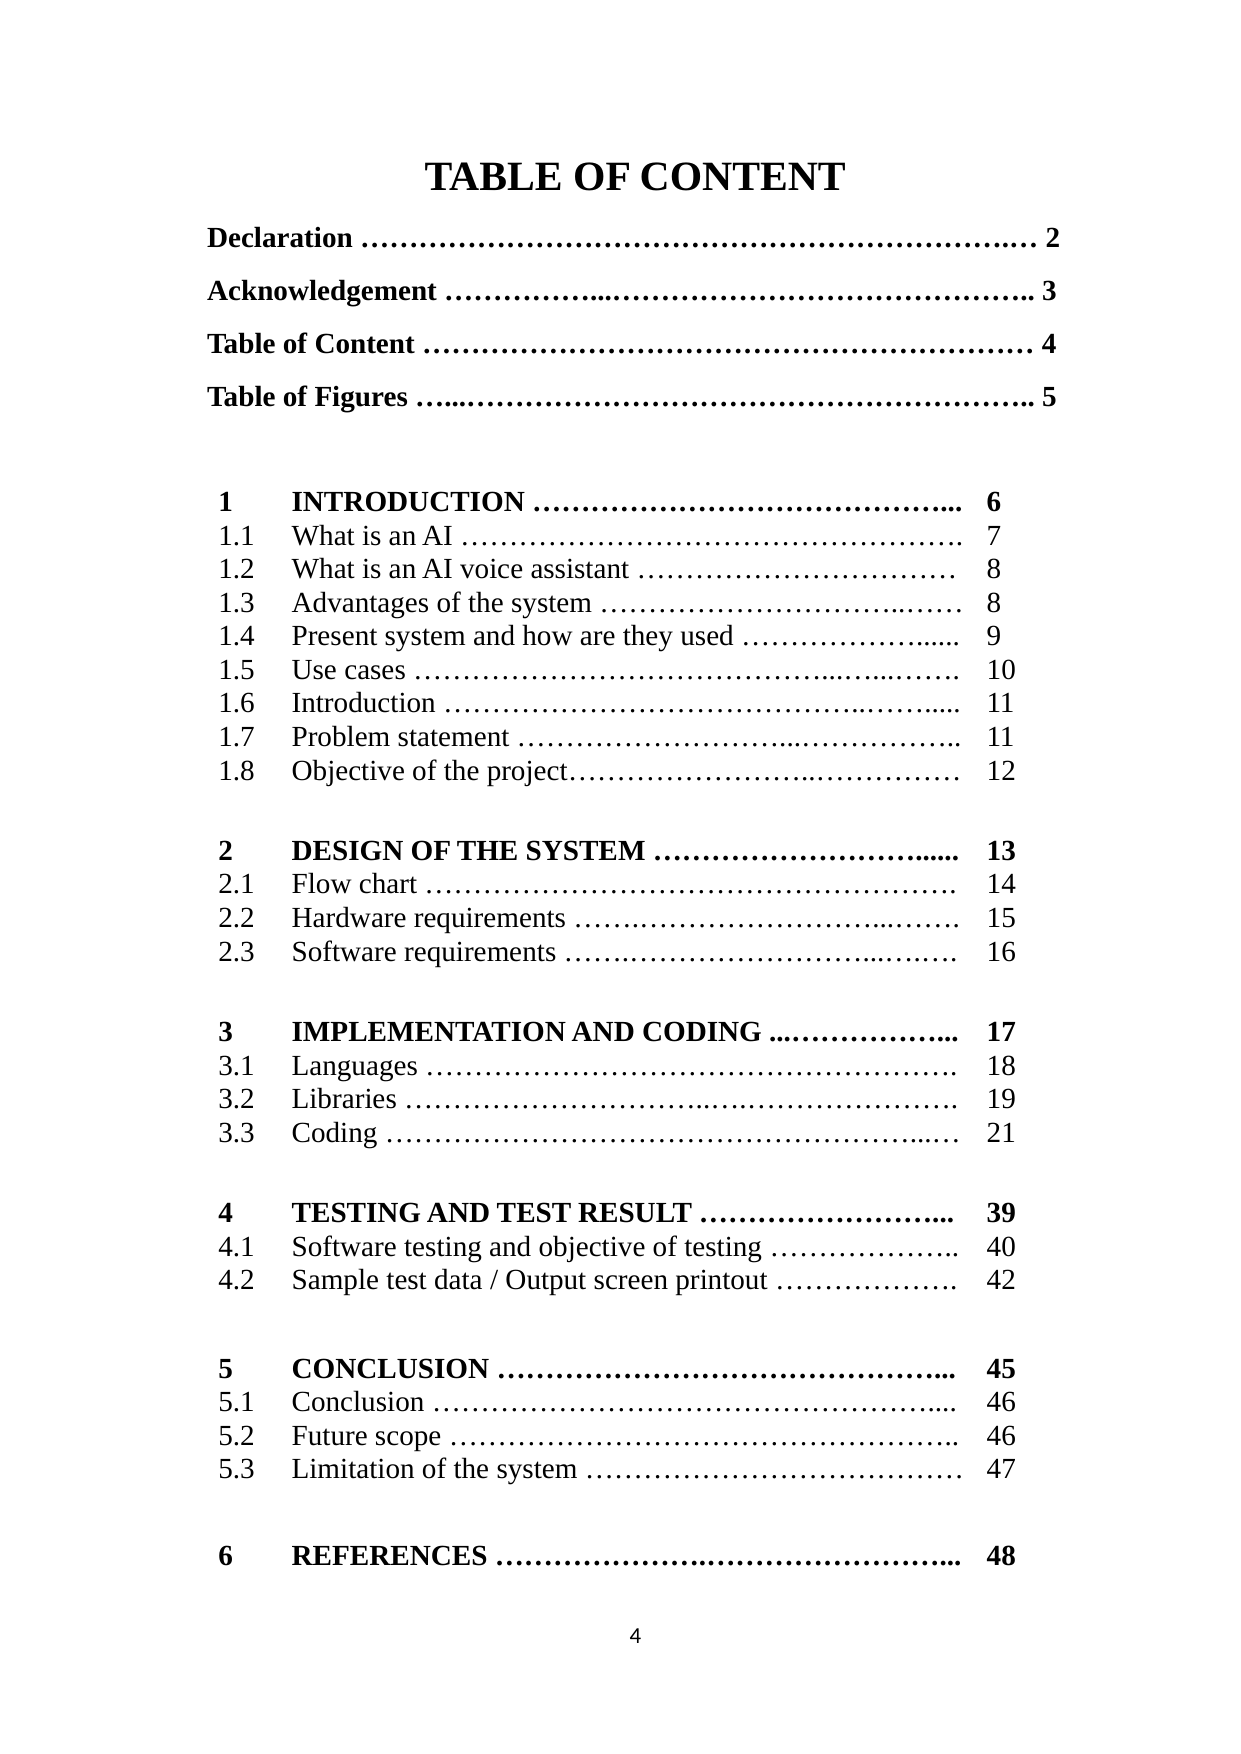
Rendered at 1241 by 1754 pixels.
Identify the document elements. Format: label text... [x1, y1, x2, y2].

table_cell 10 [975, 652, 1078, 686]
text Table of Content ……………………………………………………… 4 [207, 326, 1063, 359]
table_header IMPLEMENTATION AND CODING ...……………... [280, 1014, 975, 1048]
table_cell Languages ………………………………………………. [280, 1048, 975, 1081]
table_cell What is an AI voice assistant …………………………… [280, 551, 975, 585]
table_header DESIGN OF THE SYSTEM ………………………...... [280, 833, 975, 867]
table_cell 15 [975, 900, 1078, 934]
table_header CONCLUSION ………………………………………... [280, 1351, 975, 1384]
table_header 6 [207, 1538, 280, 1571]
table_header 13 [975, 833, 1078, 867]
table_cell Hardware requirements …….……………………...……. [280, 900, 975, 934]
table_cell 5.1 [207, 1384, 280, 1418]
table_cell Use cases ……………………………………...…...……. [280, 652, 975, 686]
text Table of Figures …...………………………………………………….. 5 [207, 379, 1063, 412]
table_cell 4.1 [207, 1229, 280, 1262]
table_cell Conclusion …………………………………………….... [280, 1384, 975, 1418]
table_cell Introduction ……………………………………..……..... [280, 686, 975, 719]
table_header 39 [975, 1195, 1078, 1229]
table_cell 12 [975, 753, 1078, 786]
table_cell 3.1 [207, 1048, 280, 1081]
table_cell 8 [975, 551, 1078, 585]
table_cell Objective of the project……………………..…………… [280, 753, 975, 786]
table_cell 3.3 [207, 1115, 280, 1148]
table_cell Software testing and objective of testing ……………….. [280, 1229, 975, 1262]
table_cell 1.2 [207, 551, 280, 585]
table_cell 1.7 [207, 719, 280, 753]
table_header REFERENCES ………………….……………………... [280, 1538, 975, 1571]
table_cell 21 [975, 1115, 1078, 1148]
table_cell 5.3 [207, 1451, 280, 1485]
table_cell 9 [975, 619, 1078, 652]
table_cell Limitation of the system ………………………………… [280, 1451, 975, 1485]
table_cell 40 [975, 1229, 1078, 1262]
table_cell 11 [975, 686, 1078, 719]
table_cell 19 [975, 1081, 1078, 1115]
table_header 17 [975, 1014, 1078, 1048]
table_cell Coding ………………………………………………...… [280, 1115, 975, 1148]
table_cell Present system and how are they used ………………...... [280, 619, 975, 652]
table_header 45 [975, 1351, 1078, 1384]
table_cell 16 [975, 934, 1078, 967]
table_cell 11 [975, 719, 1078, 753]
table_header 4 [207, 1195, 280, 1229]
table_header 48 [975, 1538, 1078, 1571]
table_header 2 [207, 833, 280, 867]
table_cell 42 [975, 1262, 1078, 1296]
table_cell Libraries …………………………..….…………………. [280, 1081, 975, 1115]
table_cell 3.2 [207, 1081, 280, 1115]
table_cell 1.3 [207, 585, 280, 618]
table_cell Future scope …………………………………………….. [280, 1418, 975, 1451]
table_cell 7 [975, 518, 1078, 551]
table_cell What is an AI ……………………………………………. [280, 518, 975, 551]
table_cell 1.1 [207, 518, 280, 551]
table_cell 8 [975, 585, 1078, 618]
table_header TESTING AND TEST RESULT ……………………... [280, 1195, 975, 1229]
table_cell 1.4 [207, 619, 280, 652]
table_header 3 [207, 1014, 280, 1048]
table_cell 1.6 [207, 686, 280, 719]
table_header INTRODUCTION ……………………………………... [280, 484, 975, 518]
table_header 5 [207, 1351, 280, 1384]
table_cell 1.8 [207, 753, 280, 786]
table_cell 2.2 [207, 900, 280, 934]
table_header 1 [207, 484, 280, 518]
table_cell 47 [975, 1451, 1078, 1485]
table_cell 2.3 [207, 934, 280, 967]
table_cell 18 [975, 1048, 1078, 1081]
table_cell Advantages of the system …………………………..…… [280, 585, 975, 618]
table_cell 14 [975, 867, 1078, 900]
table_cell 2.1 [207, 867, 280, 900]
table_cell Flow chart ………………………………………………. [280, 867, 975, 900]
table_header 6 [975, 484, 1078, 518]
table_cell 1.5 [207, 652, 280, 686]
table_cell 46 [975, 1384, 1078, 1418]
table_cell Software requirements …….……………………...….…. [280, 934, 975, 967]
text Acknowledgement ……………...…………………………………….. 3 [207, 273, 1063, 307]
text TABLE OF CONTENT [207, 152, 1063, 200]
table_cell Problem statement ………………………...…………….. [280, 719, 975, 753]
text Declaration ………………………………………………………….… 2 [207, 220, 1063, 254]
table_cell 5.2 [207, 1418, 280, 1451]
table_cell Sample test data / Output screen printout ………………. [280, 1262, 975, 1296]
table_cell 46 [975, 1418, 1078, 1451]
table_cell 4.2 [207, 1262, 280, 1296]
